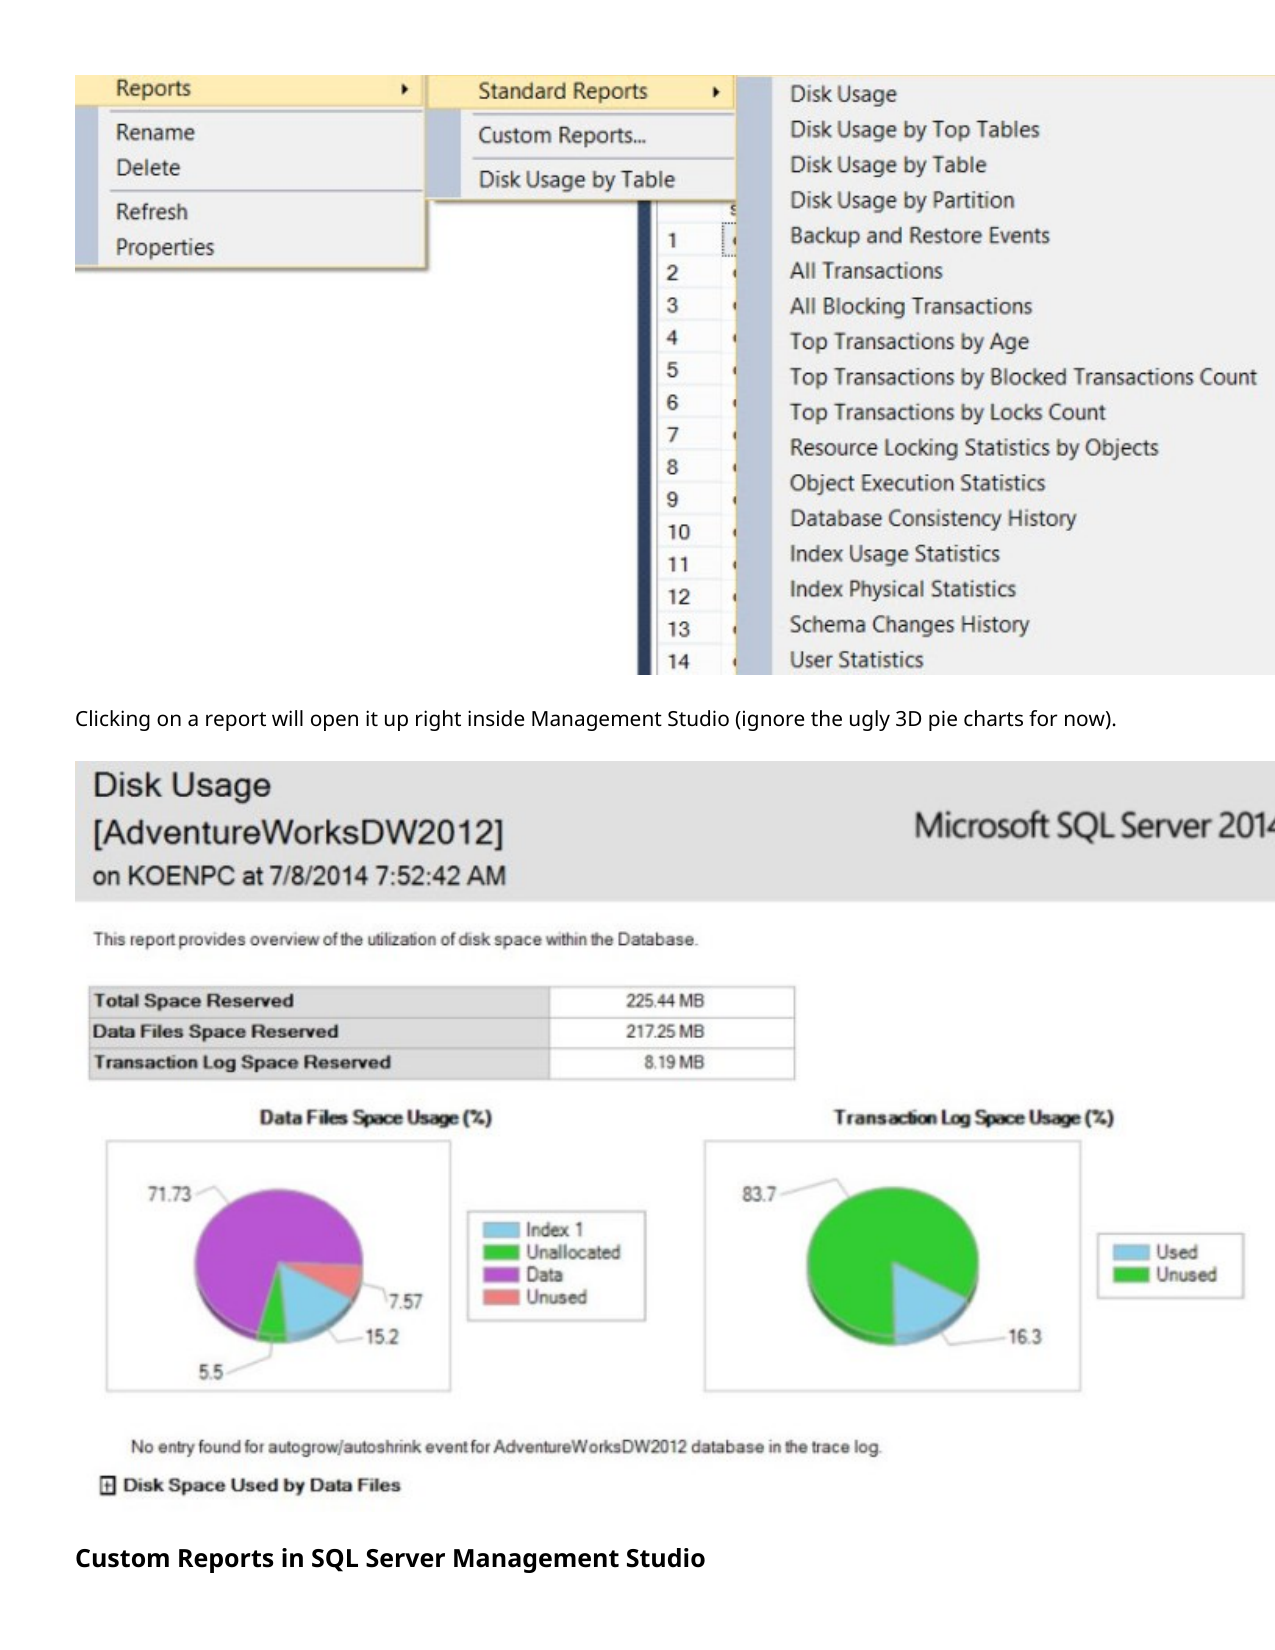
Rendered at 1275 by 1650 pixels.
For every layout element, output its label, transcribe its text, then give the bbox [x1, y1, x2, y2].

text Clicking on a report will open it up right inside Management Studio (ignore the ugly 3D pie charts for now). [75, 704, 1200, 733]
picture [75, 75, 1275, 675]
text Custom Reports in SQL Server Management Studio [75, 1541, 1200, 1575]
picture [75, 761, 1275, 1512]
